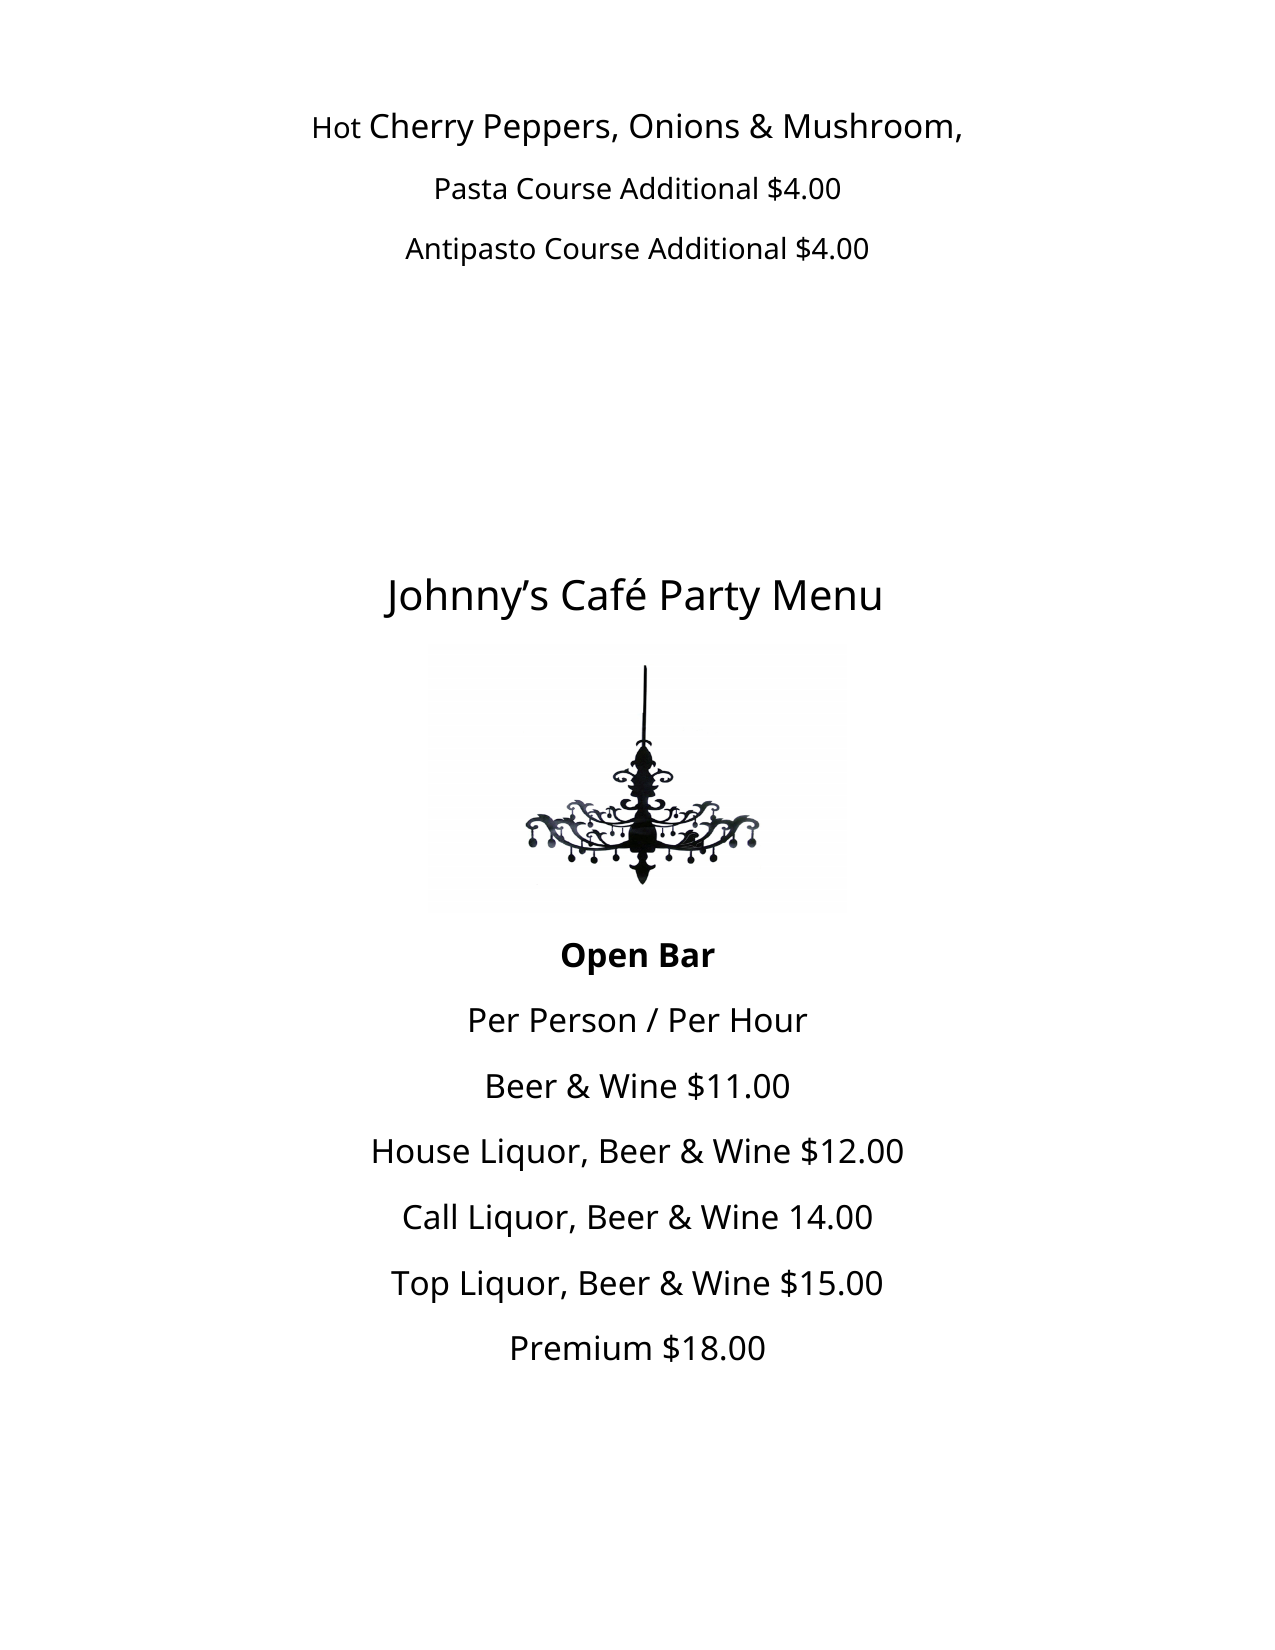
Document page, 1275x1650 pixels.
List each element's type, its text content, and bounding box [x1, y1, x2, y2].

text Antipasto Course Additional $4.00 [75, 228, 1200, 268]
text Open Bar [75, 931, 1200, 977]
text Hot Cherry Peppers, Onions & Mushroom, [75, 103, 1200, 148]
text Call Liquor, Beer & Wine 14.00 [75, 1194, 1200, 1239]
text House Liquor, Beer & Wine $12.00 [75, 1128, 1200, 1174]
text Johnny’s Café Party Menu [75, 566, 1200, 623]
text Per Person / Per Hour [75, 997, 1200, 1042]
text Premium $18.00 [75, 1325, 1200, 1371]
picture [428, 643, 847, 913]
text Top Liquor, Beer & Wine $15.00 [75, 1259, 1200, 1305]
text Pasta Course Additional $4.00 [75, 169, 1200, 208]
text Beer & Wine $11.00 [75, 1063, 1200, 1108]
